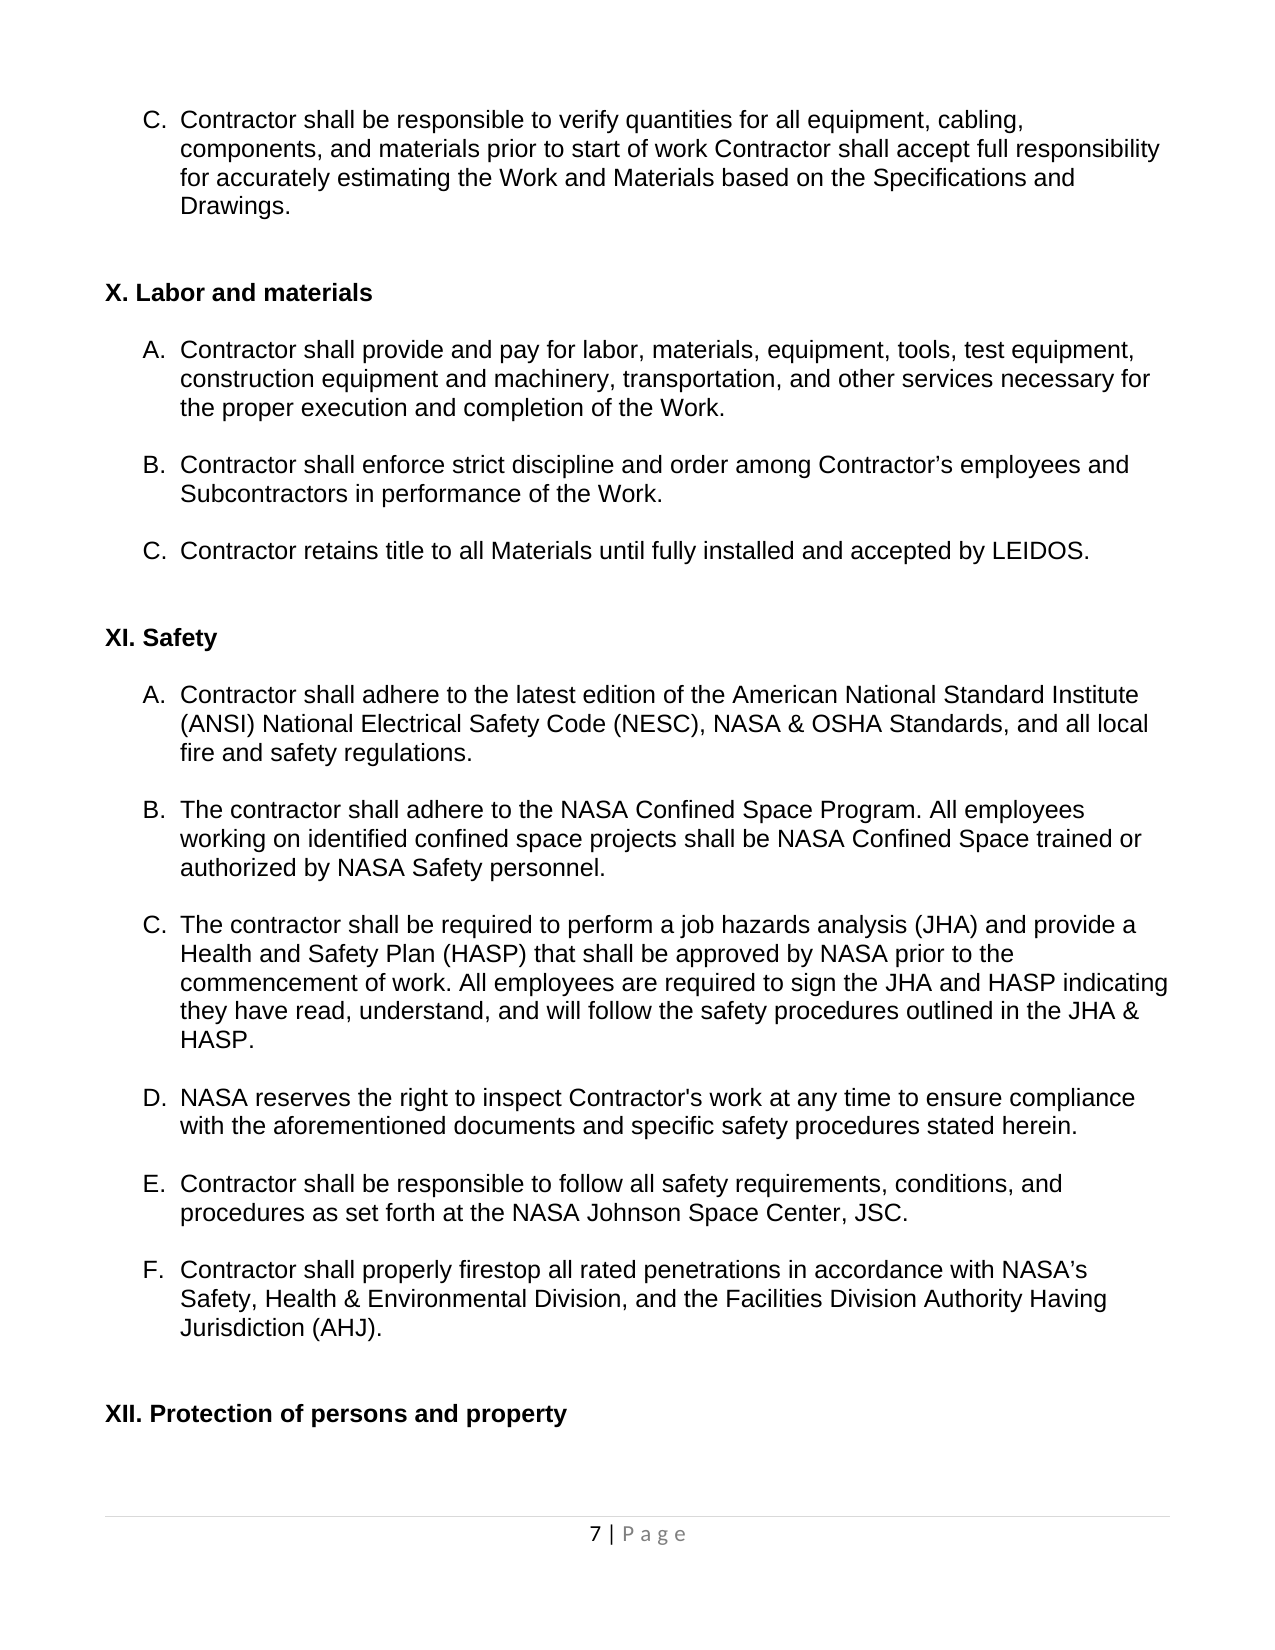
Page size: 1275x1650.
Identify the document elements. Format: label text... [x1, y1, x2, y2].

list Contractor shall adhere to the latest edition of the American National Standard Institute (ANSI) National Electrical Safety Code (NESC), NASA & OSHA Standards, and all local fire and safety regulations. [142, 680, 1170, 766]
list Contractor retains title to all Materials until fully installed and accepted by LEIDOS. [142, 536, 1170, 565]
list Contractor shall properly firestop all rated penetrations in accordance with NASA’s Safety, Health & Environmental Division, and the Facilities Division Authority Having Jurisdiction (AHJ). [142, 1255, 1170, 1341]
list Contractor shall be responsible to verify quantities for all equipment, cabling, components, and materials prior to start of work Contractor shall accept full responsibility for accurately estimating the Work and Materials based on the Specifications and Drawings. [142, 105, 1170, 220]
list The contractor shall adhere to the NASA Confined Space Program. All employees working on identified confined space projects shall be NASA Confined Space trained or authorized by NASA Safety personnel. [142, 795, 1170, 881]
text XI. Safety [105, 622, 1170, 651]
list Contractor shall provide and pay for labor, materials, equipment, tools, test equipment, construction equipment and machinery, transportation, and other services necessary for the proper execution and completion of the Work. [142, 335, 1170, 421]
text XII. Protection of persons and property [105, 1399, 1170, 1427]
text X. Labor and materials [105, 277, 1170, 306]
list Contractor shall be responsible to follow all safety requirements, conditions, and procedures as set forth at the NASA Johnson Space Center, JSC. [142, 1169, 1170, 1226]
list The contractor shall be required to perform a job hazards analysis (JHA) and provide a Health and Safety Plan (HASP) that shall be approved by NASA prior to the commencement of work. All employees are required to sign the JHA and HASP indicating they have read, understand, and will follow the safety procedures outlined in the JHA & HASP. [142, 910, 1170, 1054]
list NASA reserves the right to inspect Contractor's work at any time to ensure compliance with the aforementioned documents and specific safety procedures stated herein. [142, 1082, 1170, 1140]
list Contractor shall enforce strict discipline and order among Contractor’s employees and Subcontractors in performance of the Work. [142, 450, 1170, 507]
